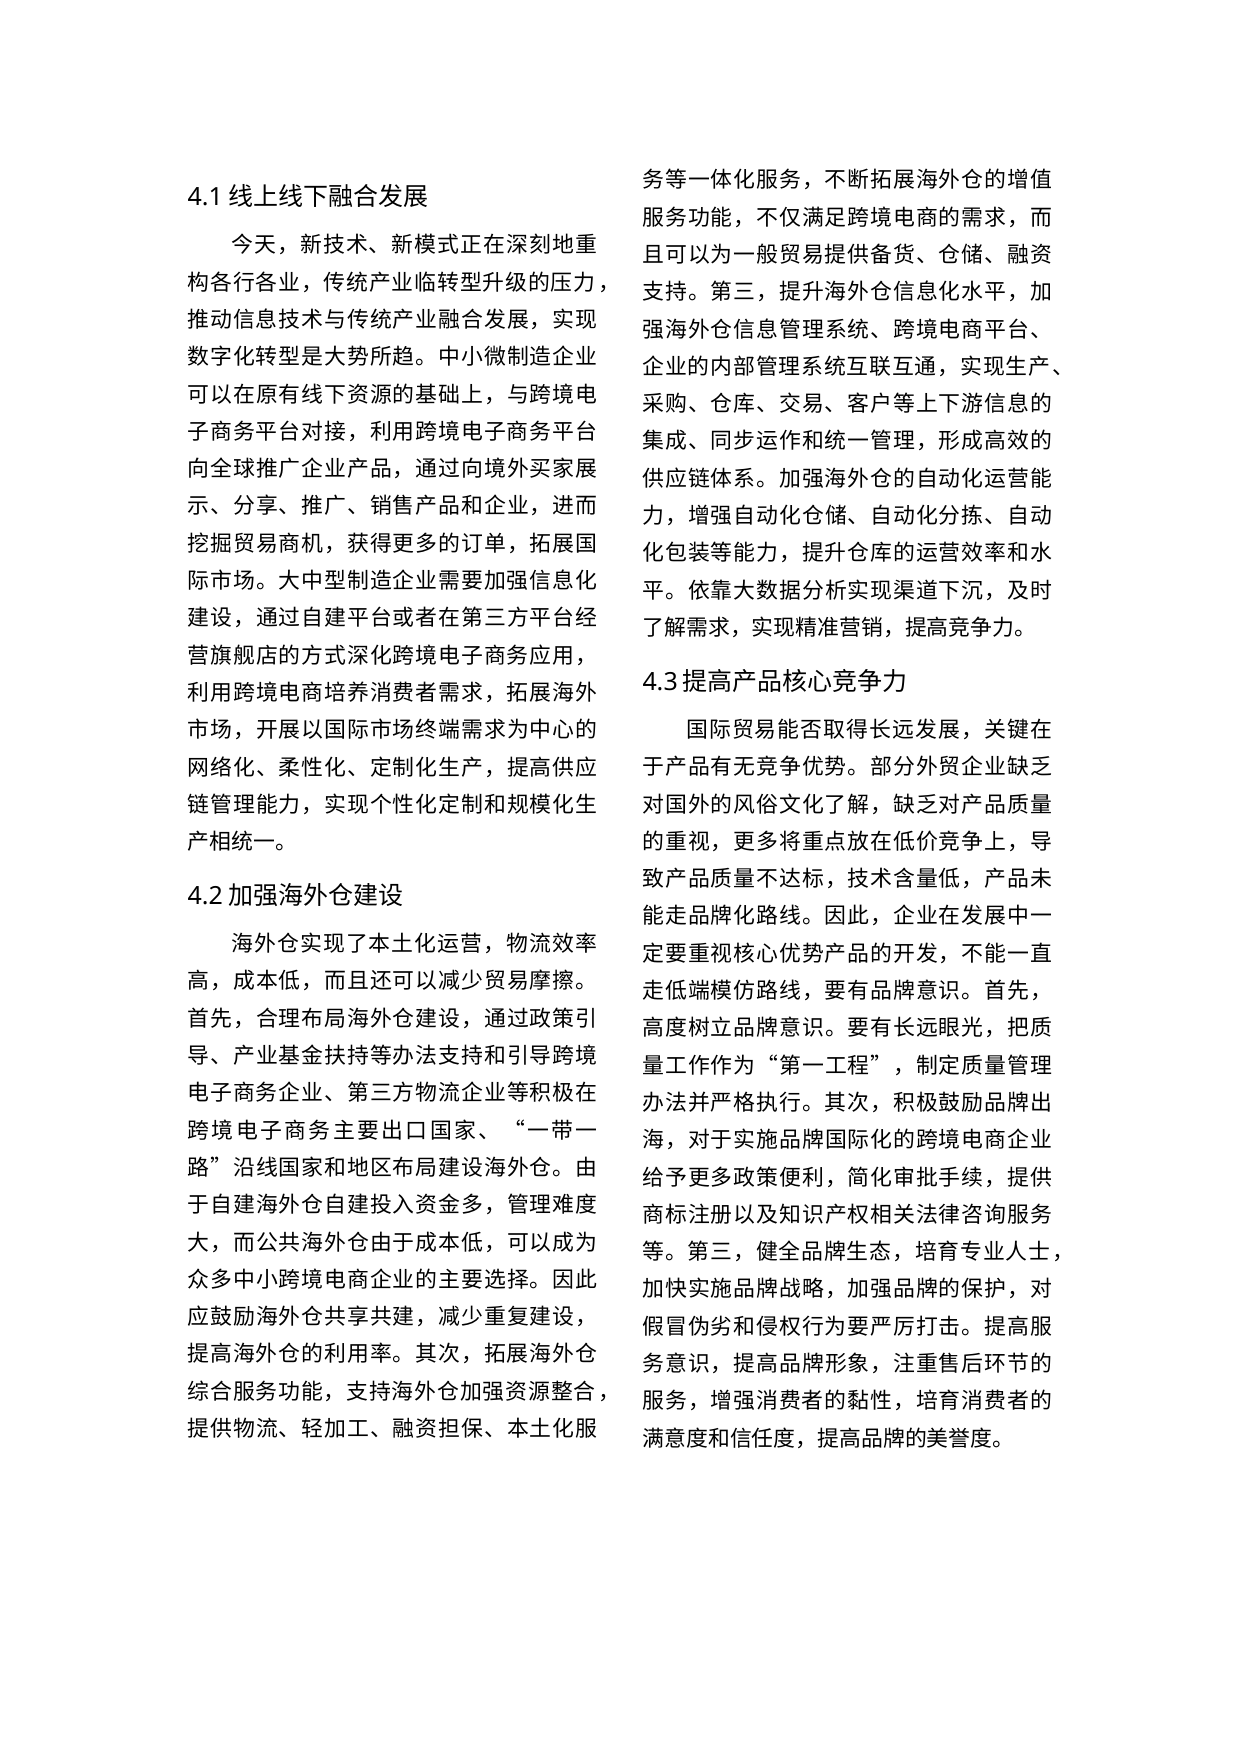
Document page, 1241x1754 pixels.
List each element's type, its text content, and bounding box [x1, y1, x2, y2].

text 海外仓实现了本土化运营，物流效率高，成本低，而且还可以减少贸易摩擦。首先，合理布局海外仓建设，通过政策引导、产业基金扶持等办法支持和引导跨境电子商务企业、第三方物流企业等积极在跨境电子商务主要出口国家、“一带一路”沿线国家和地区布局建设海外仓。由于自建海外仓自建投入资金多，管理难度大，而公共海外仓由于成本低，可以成为众多中小跨境电商企业的主要选择。因此应鼓励海外仓共享共建，减少重复建设，提高海外仓的利用率。其次，拓展海外仓综合服务功能，支持海外仓加强资源整合，提供物流、轻加工、融资担保、本土化服务等一体化服务，不断拓展海外仓的增值服务功能，不仅满足跨境电商的需求，而且可以为一般贸易提供备货、仓储、融资支持。第三，提升海外仓信息化水平，加强海外仓信息管理系统、跨境电商平台、企业的内部管理系统互联互通，实现生产、采购、仓库、交易、客户等上下游信息的集成、同步运作和统一管理，形成高效的供应链体系。加强海外仓的自动化运营能力，增强自动化仓储、自动化分拣、自动化包装等能力，提升仓库的运营效率和水平。依靠大数据分析实现渠道下沉，及时了解需求，实现精准营销，提高竞争力。 [642, 162, 1053, 642]
text 海外仓实现了本土化运营，物流效率高，成本低，而且还可以减少贸易摩擦。首先，合理布局海外仓建设，通过政策引导、产业基金扶持等办法支持和引导跨境电子商务企业、第三方物流企业等积极在跨境电子商务主要出口国家、“一带一路”沿线国家和地区布局建设海外仓。由于自建海外仓自建投入资金多，管理难度大，而公共海外仓由于成本低，可以成为众多中小跨境电商企业的主要选择。因此应鼓励海外仓共享共建，减少重复建设，提高海外仓的利用率。其次，拓展海外仓综合服务功能，支持海外仓加强资源整合，提供物流、轻加工、融资担保、本土化服务等一体化服务，不断拓展海外仓的增值服务功能，不仅满足跨境电商的需求，而且可以为一般贸易提供备货、仓储、融资支持。第三，提升海外仓信息化水平，加强海外仓信息管理系统、跨境电商平台、企业的内部管理系统互联互通，实现生产、采购、仓库、交易、客户等上下游信息的集成、同步运作和统一管理，形成高效的供应链体系。加强海外仓的自动化运营能力，增强自动化仓储、自动化分拣、自动化包装等能力，提升仓库的运营效率和水平。依靠大数据分析实现渠道下沉，及时了解需求，实现精准营销，提高竞争力。 [187, 926, 598, 1443]
text 4.1线上线下融合发展 [187, 162, 598, 227]
text 4.2加强海外仓建设 [187, 861, 598, 926]
text 今天，新技术、新模式正在深刻地重构各行各业，传统产业临转型升级的压力，推动信息技术与传统产业融合发展，实现数字化转型是大势所趋。中小微制造企业可以在原有线下资源的基础上，与跨境电子商务平台对接，利用跨境电子商务平台向全球推广企业产品，通过向境外买家展示、分享、推广、销售产品和企业，进而挖掘贸易商机，获得更多的订单，拓展国际市场。大中型制造企业需要加强信息化建设，通过自建平台或者在第三方平台经营旗舰店的方式深化跨境电子商务应用，利用跨境电商培养消费者需求，拓展海外市场，开展以国际市场终端需求为中心的网络化、柔性化、定制化生产，提高供应链管理能力，实现个性化定制和规模化生产相统一。 [187, 227, 598, 856]
text 国际贸易能否取得长远发展，关键在于产品有无竞争优势。部分外贸企业缺乏对国外的风俗文化了解，缺乏对产品质量的重视，更多将重点放在低价竞争上，导致产品质量不达标，技术含量低，产品未能走品牌化路线。因此，企业在发展中一定要重视核心优势产品的开发，不能一直走低端模仿路线，要有品牌意识。首先，高度树立品牌意识。要有长远眼光，把质量工作作为“第一工程”，制定质量管理办法并严格执行。其次，积极鼓励品牌出海，对于实施品牌国际化的跨境电商企业给予更多政策便利，简化审批手续，提供商标注册以及知识产权相关法律咨询服务等。第三，健全品牌生态，培育专业人士，加快实施品牌战略，加强品牌的保护，对假冒伪劣和侵权行为要严厉打击。提高服务意识，提高品牌形象，注重售后环节的服务，增强消费者的黏性，培育消费者的满意度和信任度，提高品牌的美誉度。 [642, 712, 1053, 1453]
text 4.3提高产品核心竞争力 [642, 647, 1053, 712]
